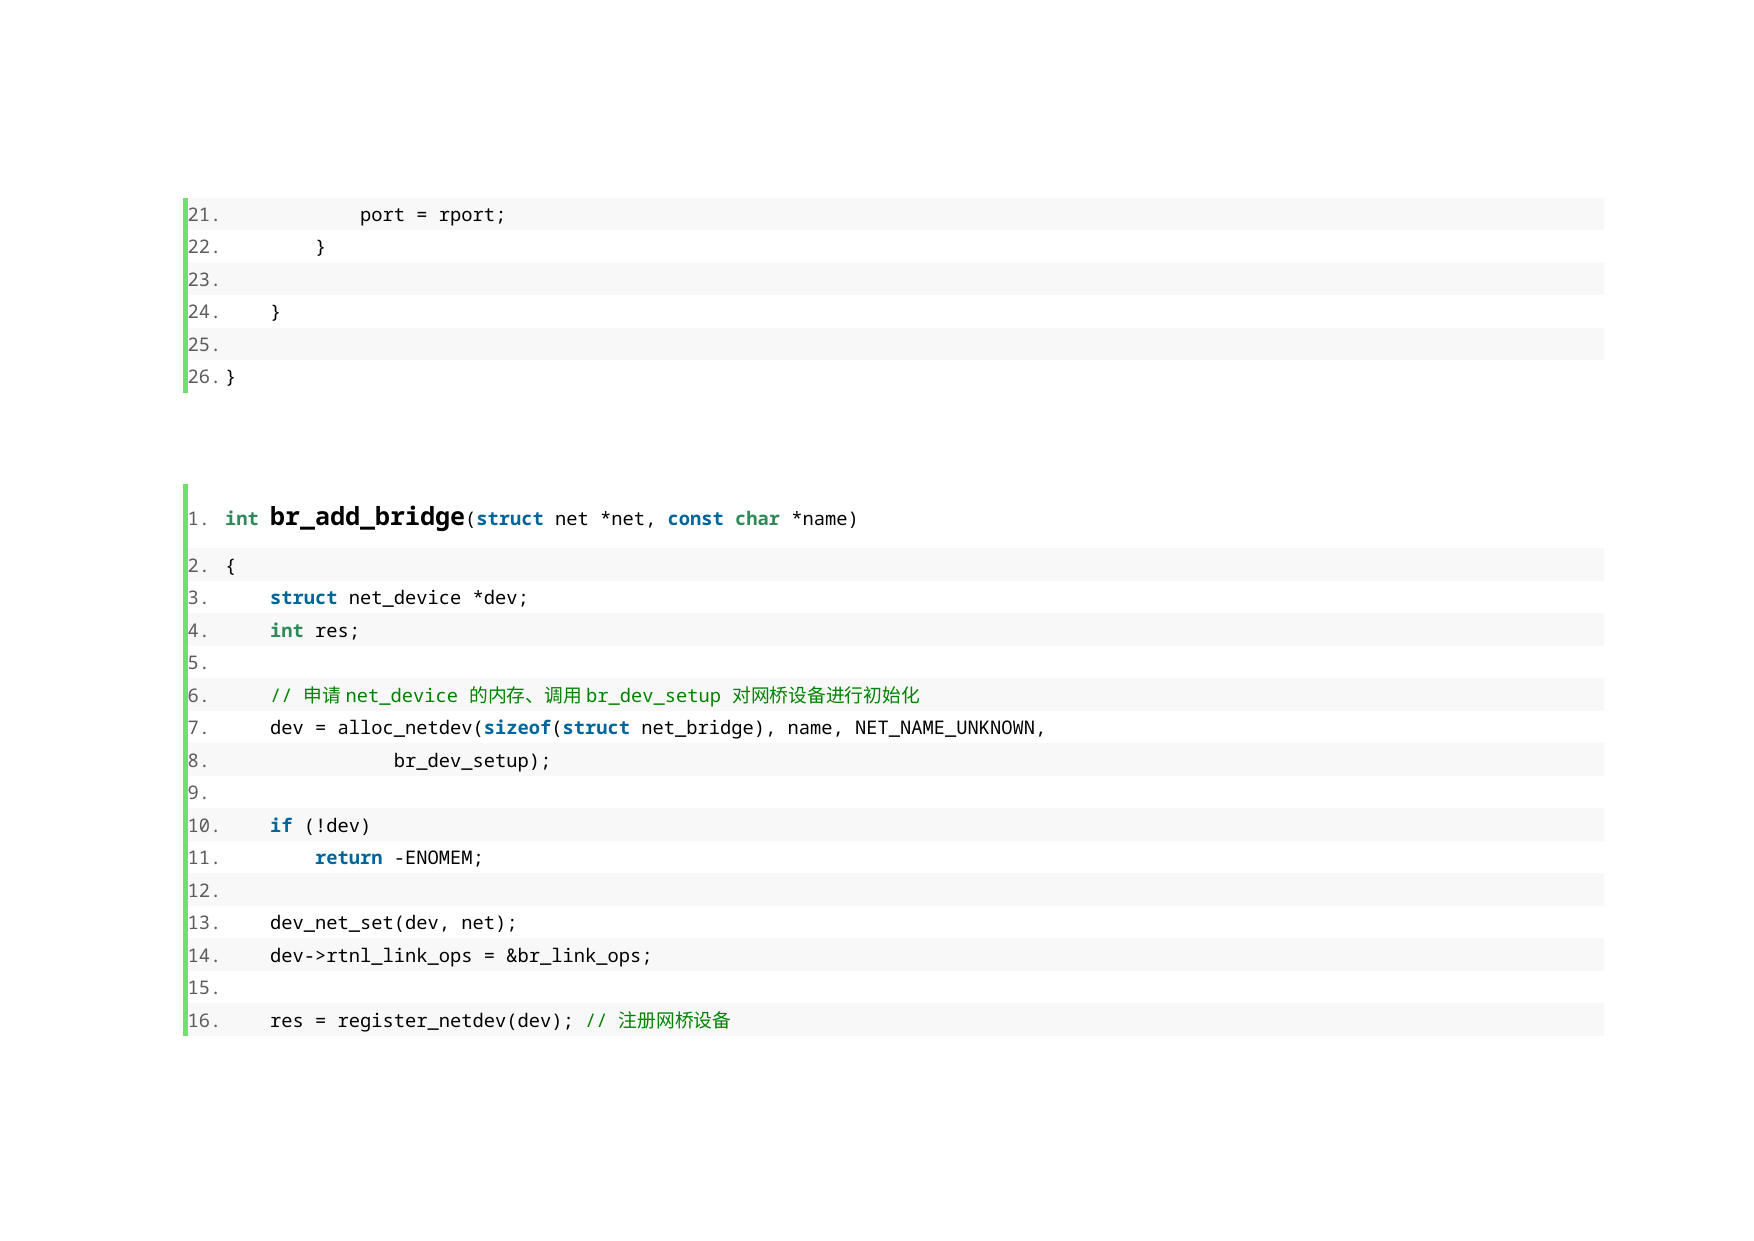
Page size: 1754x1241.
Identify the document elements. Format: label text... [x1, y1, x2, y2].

list } [188, 295, 1604, 328]
list int br_add_bridge(struct net *net, const char *name) [183, 483, 1604, 548]
list dev = alloc_netdev(sizeof(struct net_bridge), name, NET_NAME_UNKNOWN, [188, 711, 1604, 743]
list br_dev_setup); [188, 743, 1604, 776]
list return -ENOMEM; [188, 841, 1604, 873]
list port = rport; [188, 198, 1604, 230]
list struct net_device *dev; [188, 581, 1604, 613]
list } [188, 360, 1604, 393]
list // 申请 net_device 的内存、调用 br_dev_setup 对网桥设备进行初始化 [188, 678, 1604, 711]
list if (!dev) [188, 808, 1604, 841]
list { [188, 548, 1604, 581]
list dev_net_set(dev, net); [188, 906, 1604, 938]
list dev->rtnl_link_ops = &br_link_ops; [188, 938, 1604, 971]
list res = register_netdev(dev); // 注册网桥设备 [188, 1003, 1604, 1036]
list int res; [188, 613, 1604, 646]
list } [188, 230, 1604, 263]
